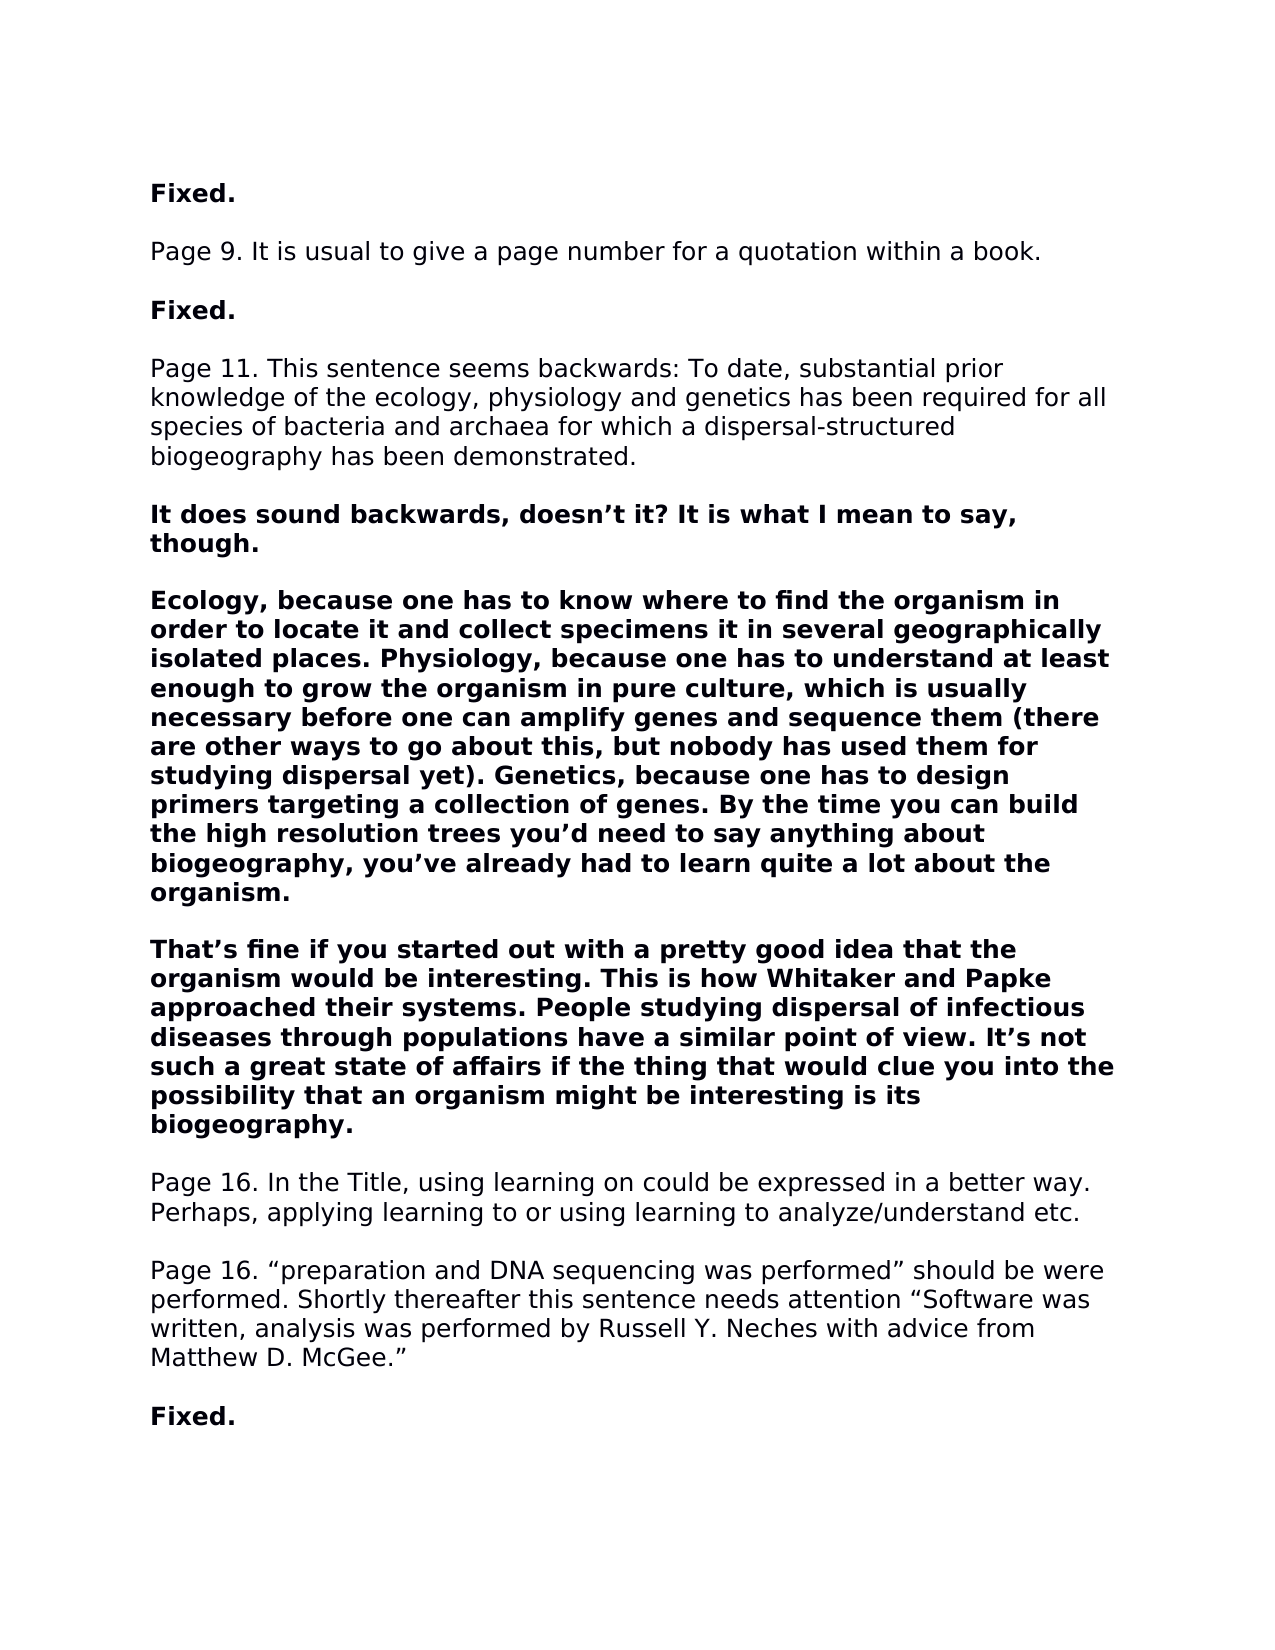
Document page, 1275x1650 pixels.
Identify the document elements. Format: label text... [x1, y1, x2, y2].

text Fixed. [150, 1402, 1125, 1431]
text It does sound backwards, doesn’t it? It is what I mean to say, though. [150, 500, 1125, 558]
text Fixed. [150, 296, 1125, 325]
text That’s fine if you started out with a pretty good idea that the organism would be interesting. This is how Whitaker and Papke approached their systems. People studying dispersal of infectious diseases through populations have a similar point of view. It’s not such a great state of affairs if the thing that would clue you into the possibility that an organism might be interesting is its biogeography. [150, 935, 1125, 1139]
text Fixed. [150, 179, 1125, 208]
text Page 16. “preparation and DNA sequencing was performed” should be were performed. Shortly thereafter this sentence needs attention “Software was written, analysis was performed by Russell Y. Neches with advice from Matthew D. McGee.” [150, 1256, 1125, 1373]
text Page 9. It is usual to give a page number for a quotation within a book. [150, 237, 1125, 267]
text Page 16. In the Title, using learning on could be expressed in a better way. Perhaps, applying learning to or using learning to analyze/understand etc. [150, 1168, 1125, 1227]
text Ecology, because one has to know where to find the organism in order to locate it and collect specimens it in several geographically isolated places. Physiology, because one has to understand at least enough to grow the organism in pure culture, which is usually necessary before one can amplify genes and sequence them (there are other ways to go about this, but nobody has used them for studying dispersal yet). Genetics, because one has to design primers targeting a collection of genes. By the time you can build the high resolution trees you’d need to say anything about biogeography, you’ve already had to learn quite a lot about the organism. [150, 586, 1125, 907]
